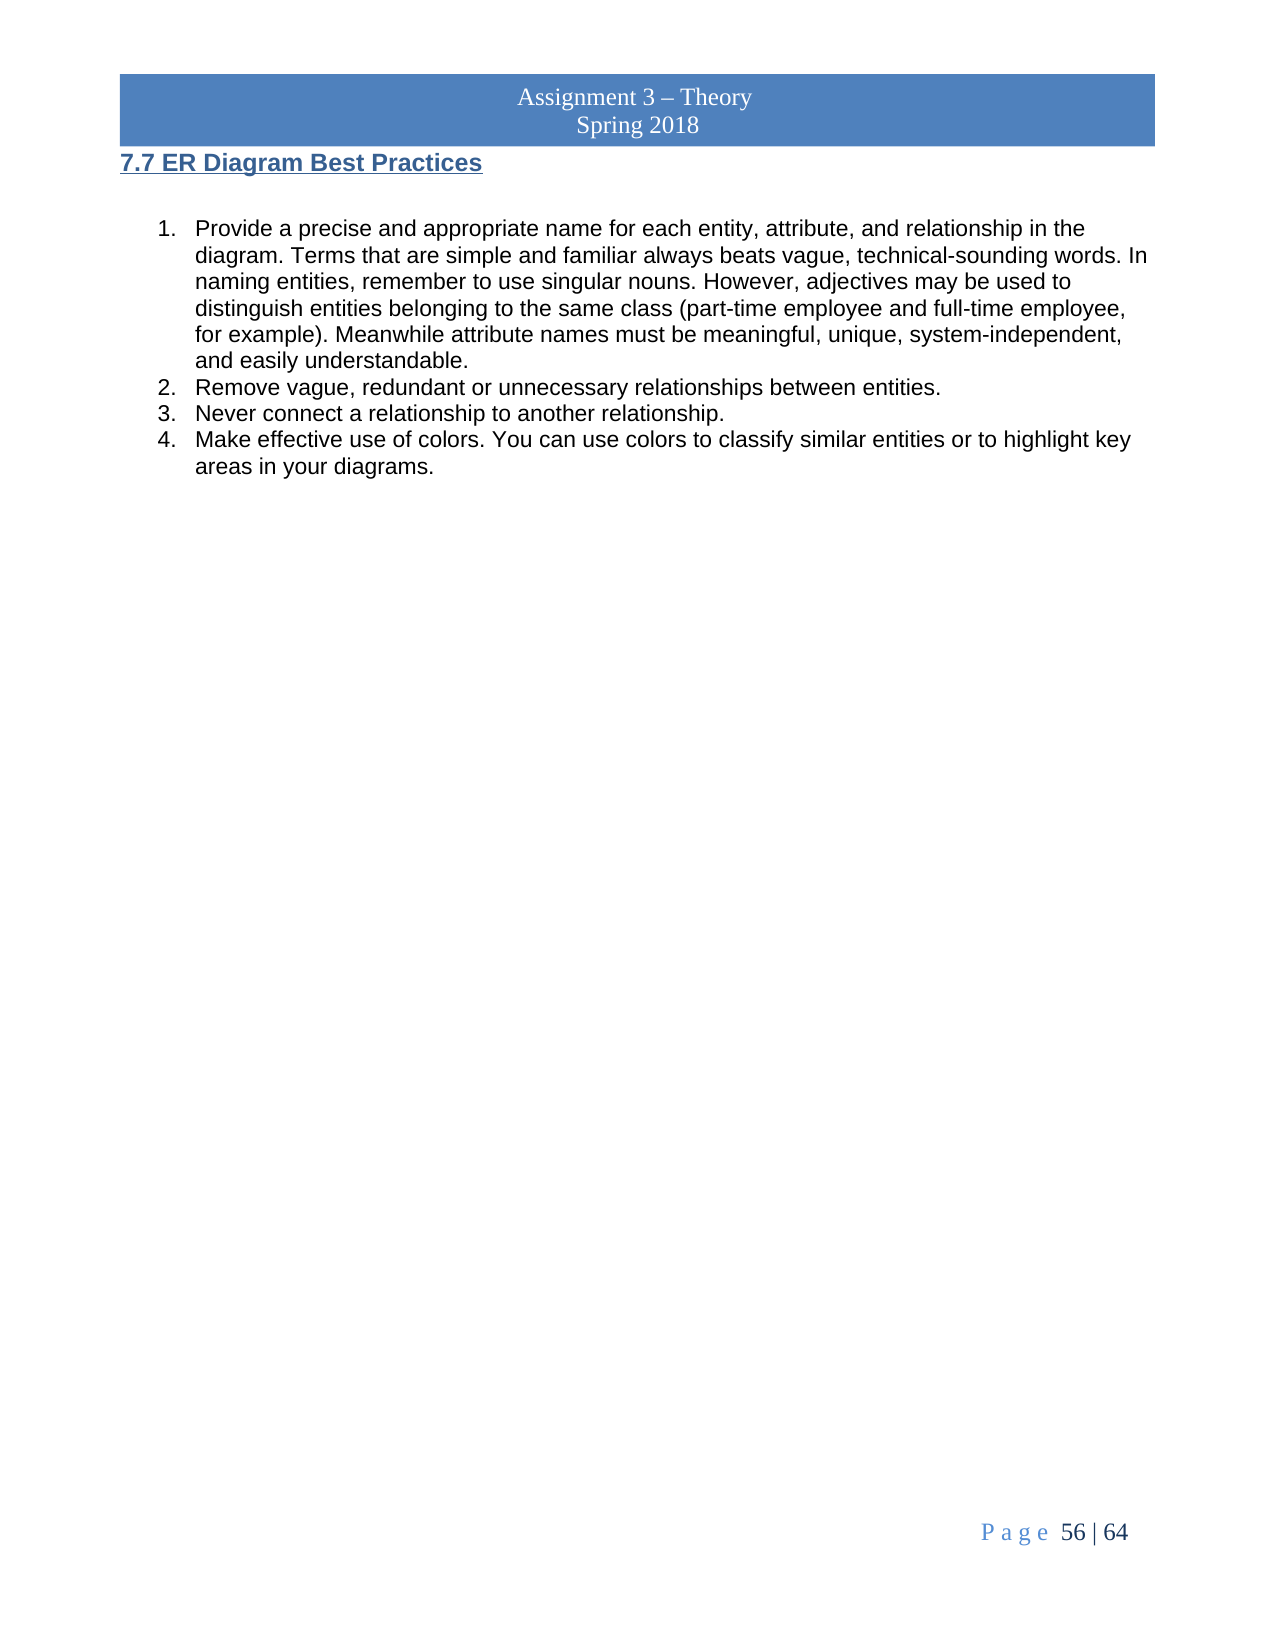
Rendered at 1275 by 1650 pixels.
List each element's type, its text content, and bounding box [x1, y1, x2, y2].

list Never connect a relationship to another relationship. [157, 400, 1155, 426]
list Provide a precise and appropriate name for each entity, attribute, and relationship in the diagram. Terms that are simple and familiar always beats vague, technical-sounding words. In naming entities, remember to use singular nouns. However, adjectives may be used to distinguish entities belonging to the same class (part-time employee and full-time employee, for example). Meanwhile attribute names must be meaningful, unique, system-independent, and easily understandable. [157, 215, 1155, 373]
list Make effective use of colors. You can use colors to classify similar entities or to highlight key areas in your diagrams. [157, 426, 1155, 479]
subtitle 7.7 ER Diagram Best Practices [120, 147, 1155, 177]
list Remove vague, redundant or unnecessary relationships between entities. [157, 373, 1155, 400]
